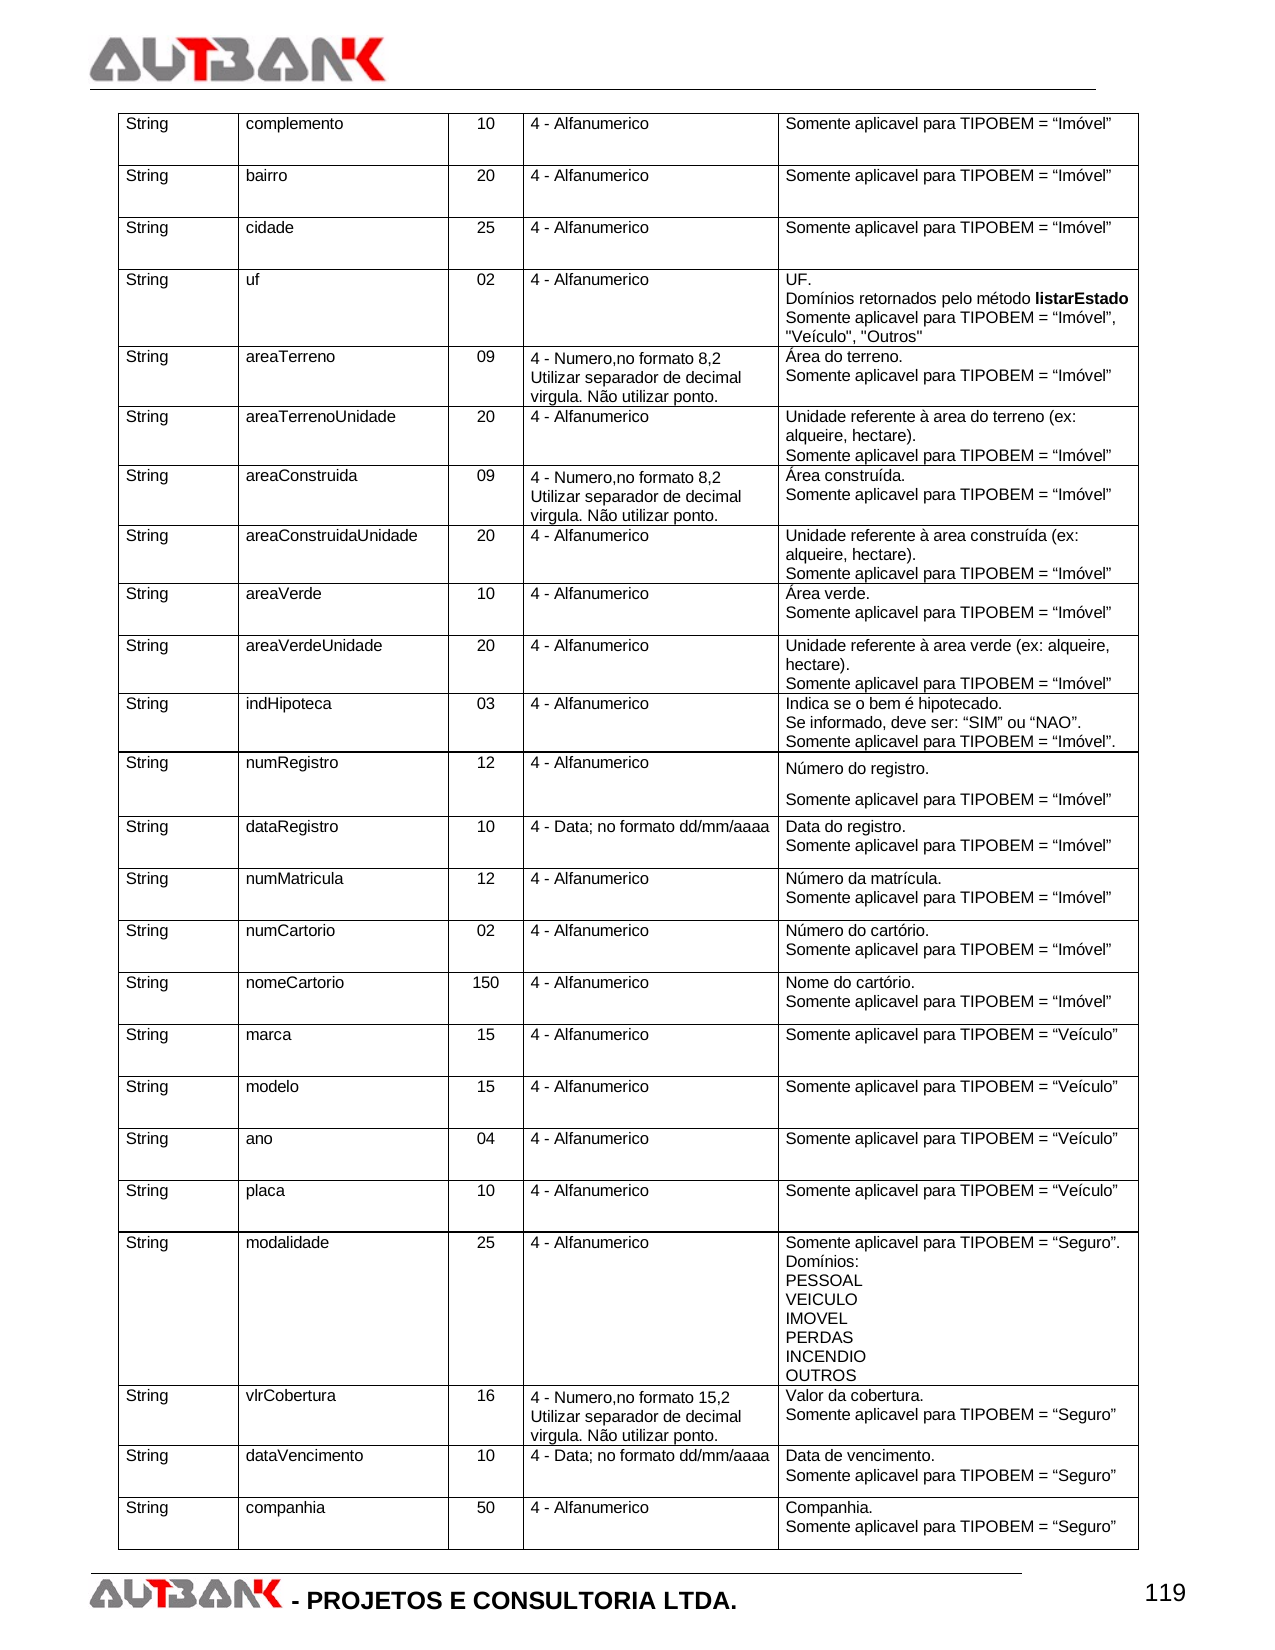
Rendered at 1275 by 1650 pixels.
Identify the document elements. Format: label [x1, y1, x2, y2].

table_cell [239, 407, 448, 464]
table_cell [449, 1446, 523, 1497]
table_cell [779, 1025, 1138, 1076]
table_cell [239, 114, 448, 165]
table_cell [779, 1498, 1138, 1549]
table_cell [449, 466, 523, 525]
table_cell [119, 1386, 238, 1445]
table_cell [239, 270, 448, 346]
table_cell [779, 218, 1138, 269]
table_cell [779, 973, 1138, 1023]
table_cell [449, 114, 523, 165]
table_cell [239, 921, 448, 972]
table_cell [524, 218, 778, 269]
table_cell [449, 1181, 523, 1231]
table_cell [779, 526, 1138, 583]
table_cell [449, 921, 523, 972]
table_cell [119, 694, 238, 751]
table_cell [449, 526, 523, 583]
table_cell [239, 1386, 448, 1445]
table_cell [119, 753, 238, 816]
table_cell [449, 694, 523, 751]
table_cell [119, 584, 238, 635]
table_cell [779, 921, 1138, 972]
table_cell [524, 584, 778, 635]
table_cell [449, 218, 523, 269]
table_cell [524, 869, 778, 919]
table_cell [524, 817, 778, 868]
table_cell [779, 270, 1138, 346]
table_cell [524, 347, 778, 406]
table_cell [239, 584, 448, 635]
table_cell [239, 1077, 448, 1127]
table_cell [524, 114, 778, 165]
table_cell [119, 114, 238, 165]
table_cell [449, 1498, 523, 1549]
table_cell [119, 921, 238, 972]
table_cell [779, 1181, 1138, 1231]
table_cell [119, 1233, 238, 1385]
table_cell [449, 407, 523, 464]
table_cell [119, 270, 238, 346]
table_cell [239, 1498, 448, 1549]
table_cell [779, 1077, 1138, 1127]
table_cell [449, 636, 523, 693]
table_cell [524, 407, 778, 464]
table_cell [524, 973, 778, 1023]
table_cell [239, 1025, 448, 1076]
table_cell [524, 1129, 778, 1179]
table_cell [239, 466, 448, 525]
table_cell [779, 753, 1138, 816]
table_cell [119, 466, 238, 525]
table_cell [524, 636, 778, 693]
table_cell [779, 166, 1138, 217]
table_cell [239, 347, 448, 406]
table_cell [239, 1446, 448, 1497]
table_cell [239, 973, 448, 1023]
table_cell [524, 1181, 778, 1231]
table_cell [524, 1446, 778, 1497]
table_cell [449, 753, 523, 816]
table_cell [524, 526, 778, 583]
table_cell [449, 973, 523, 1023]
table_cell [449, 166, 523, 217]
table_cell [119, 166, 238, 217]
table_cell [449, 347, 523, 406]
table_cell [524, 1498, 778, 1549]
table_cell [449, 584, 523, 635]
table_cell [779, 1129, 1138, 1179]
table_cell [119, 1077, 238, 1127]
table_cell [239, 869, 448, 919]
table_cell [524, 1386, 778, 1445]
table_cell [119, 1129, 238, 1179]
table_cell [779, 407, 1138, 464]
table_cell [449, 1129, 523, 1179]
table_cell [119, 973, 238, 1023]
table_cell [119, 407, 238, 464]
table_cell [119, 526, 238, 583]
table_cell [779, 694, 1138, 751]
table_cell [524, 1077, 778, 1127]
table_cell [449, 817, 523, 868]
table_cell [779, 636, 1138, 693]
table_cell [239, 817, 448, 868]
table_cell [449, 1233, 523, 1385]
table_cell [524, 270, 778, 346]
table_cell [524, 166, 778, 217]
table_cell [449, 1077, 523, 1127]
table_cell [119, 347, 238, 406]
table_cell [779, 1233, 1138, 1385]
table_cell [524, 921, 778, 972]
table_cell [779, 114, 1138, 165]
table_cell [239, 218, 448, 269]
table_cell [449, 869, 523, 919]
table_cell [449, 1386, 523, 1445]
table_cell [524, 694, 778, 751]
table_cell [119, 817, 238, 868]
picture [88, 1577, 284, 1609]
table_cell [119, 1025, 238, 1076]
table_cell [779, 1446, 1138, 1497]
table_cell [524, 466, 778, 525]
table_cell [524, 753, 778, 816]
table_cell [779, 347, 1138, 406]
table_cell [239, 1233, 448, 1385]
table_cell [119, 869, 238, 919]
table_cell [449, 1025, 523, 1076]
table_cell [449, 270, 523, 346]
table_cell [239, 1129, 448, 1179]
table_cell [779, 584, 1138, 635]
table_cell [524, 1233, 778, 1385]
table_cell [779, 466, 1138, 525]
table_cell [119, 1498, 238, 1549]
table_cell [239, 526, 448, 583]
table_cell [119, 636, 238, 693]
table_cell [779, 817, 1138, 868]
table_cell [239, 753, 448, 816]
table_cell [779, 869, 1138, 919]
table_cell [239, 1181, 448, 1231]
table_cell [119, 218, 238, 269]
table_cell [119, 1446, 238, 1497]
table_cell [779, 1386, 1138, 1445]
picture [88, 35, 389, 84]
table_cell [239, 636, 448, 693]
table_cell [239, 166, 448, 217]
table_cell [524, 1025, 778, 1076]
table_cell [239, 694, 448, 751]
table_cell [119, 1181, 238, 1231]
